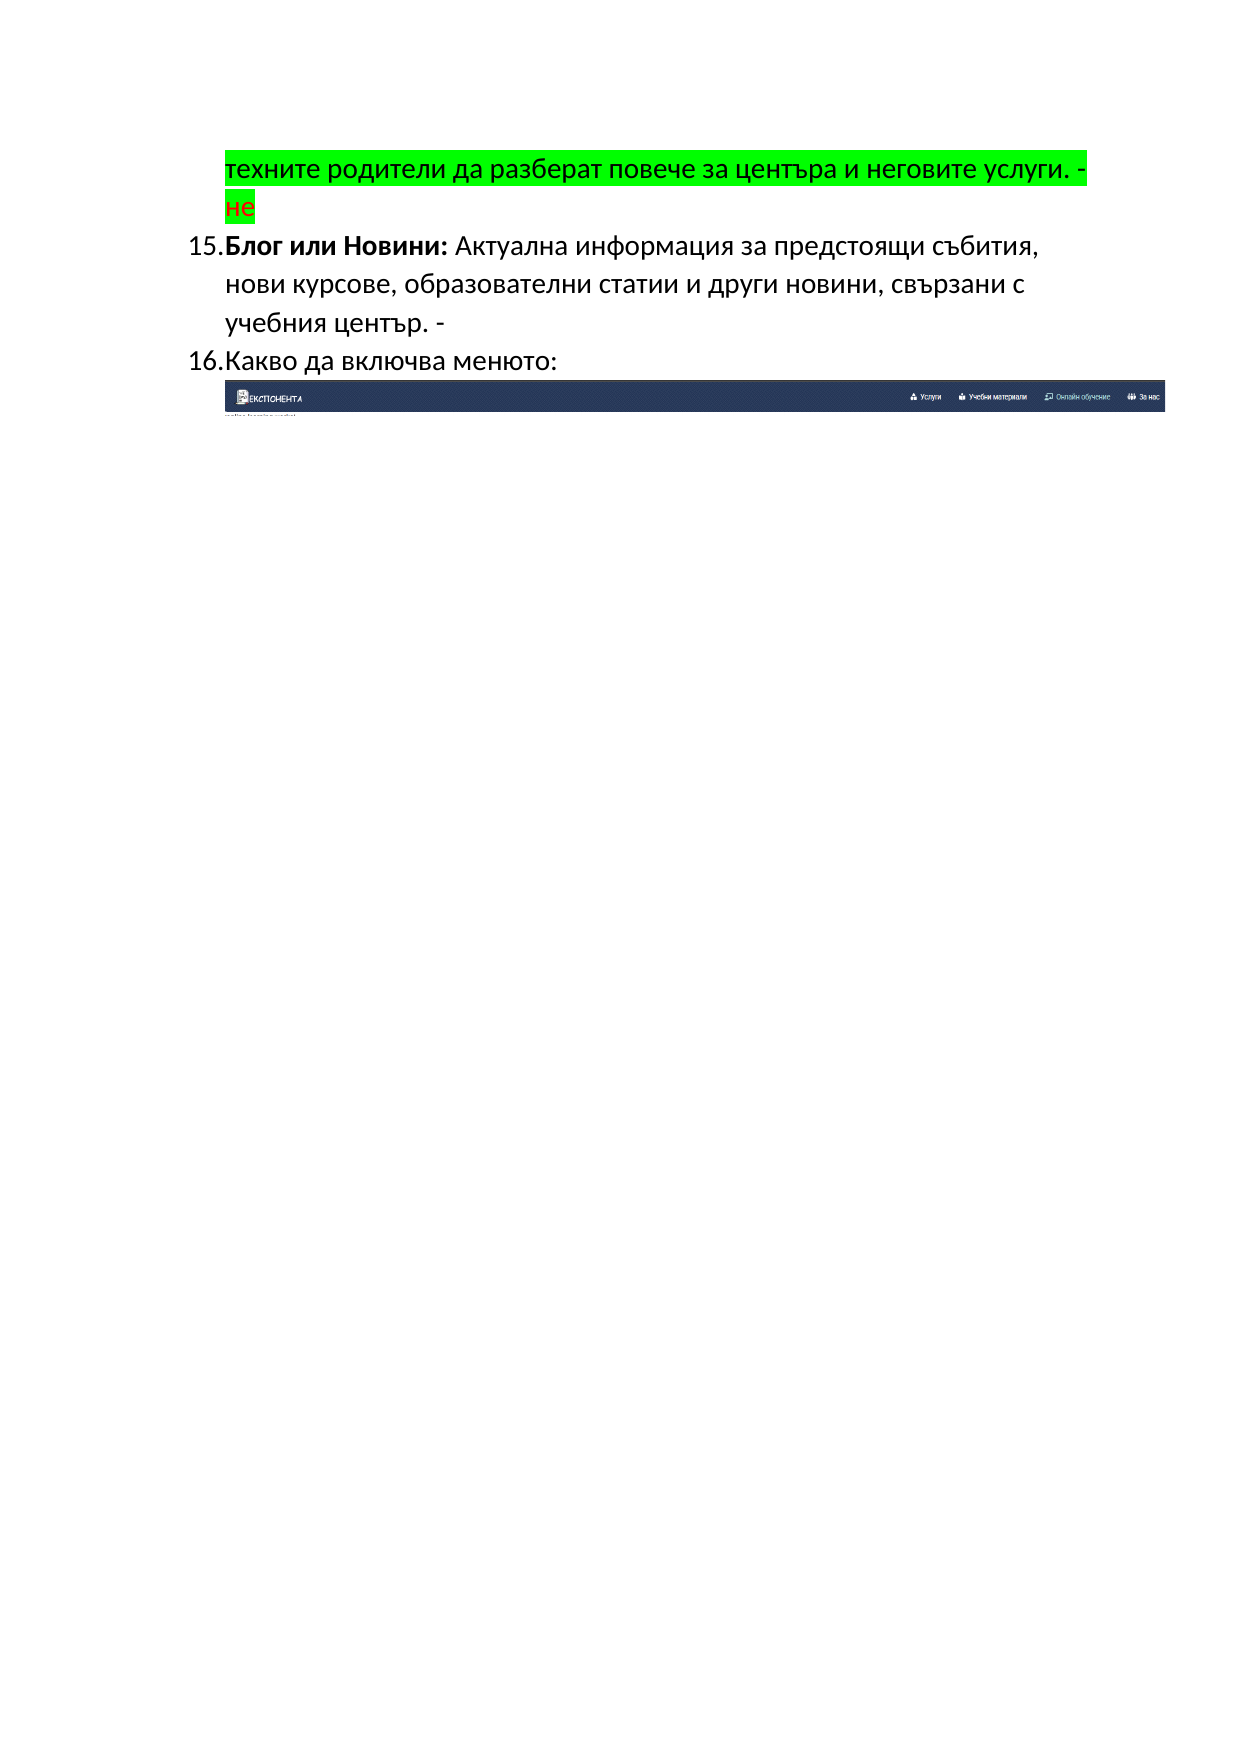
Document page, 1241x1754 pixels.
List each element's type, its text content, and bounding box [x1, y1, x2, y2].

picture [225, 380, 1166, 416]
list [187, 150, 1090, 224]
list Блог или Новини: Актуална информация за предстоящи събития, нови курсове, образователни статии и други новини, свързани с учебния център. - [187, 227, 1090, 339]
